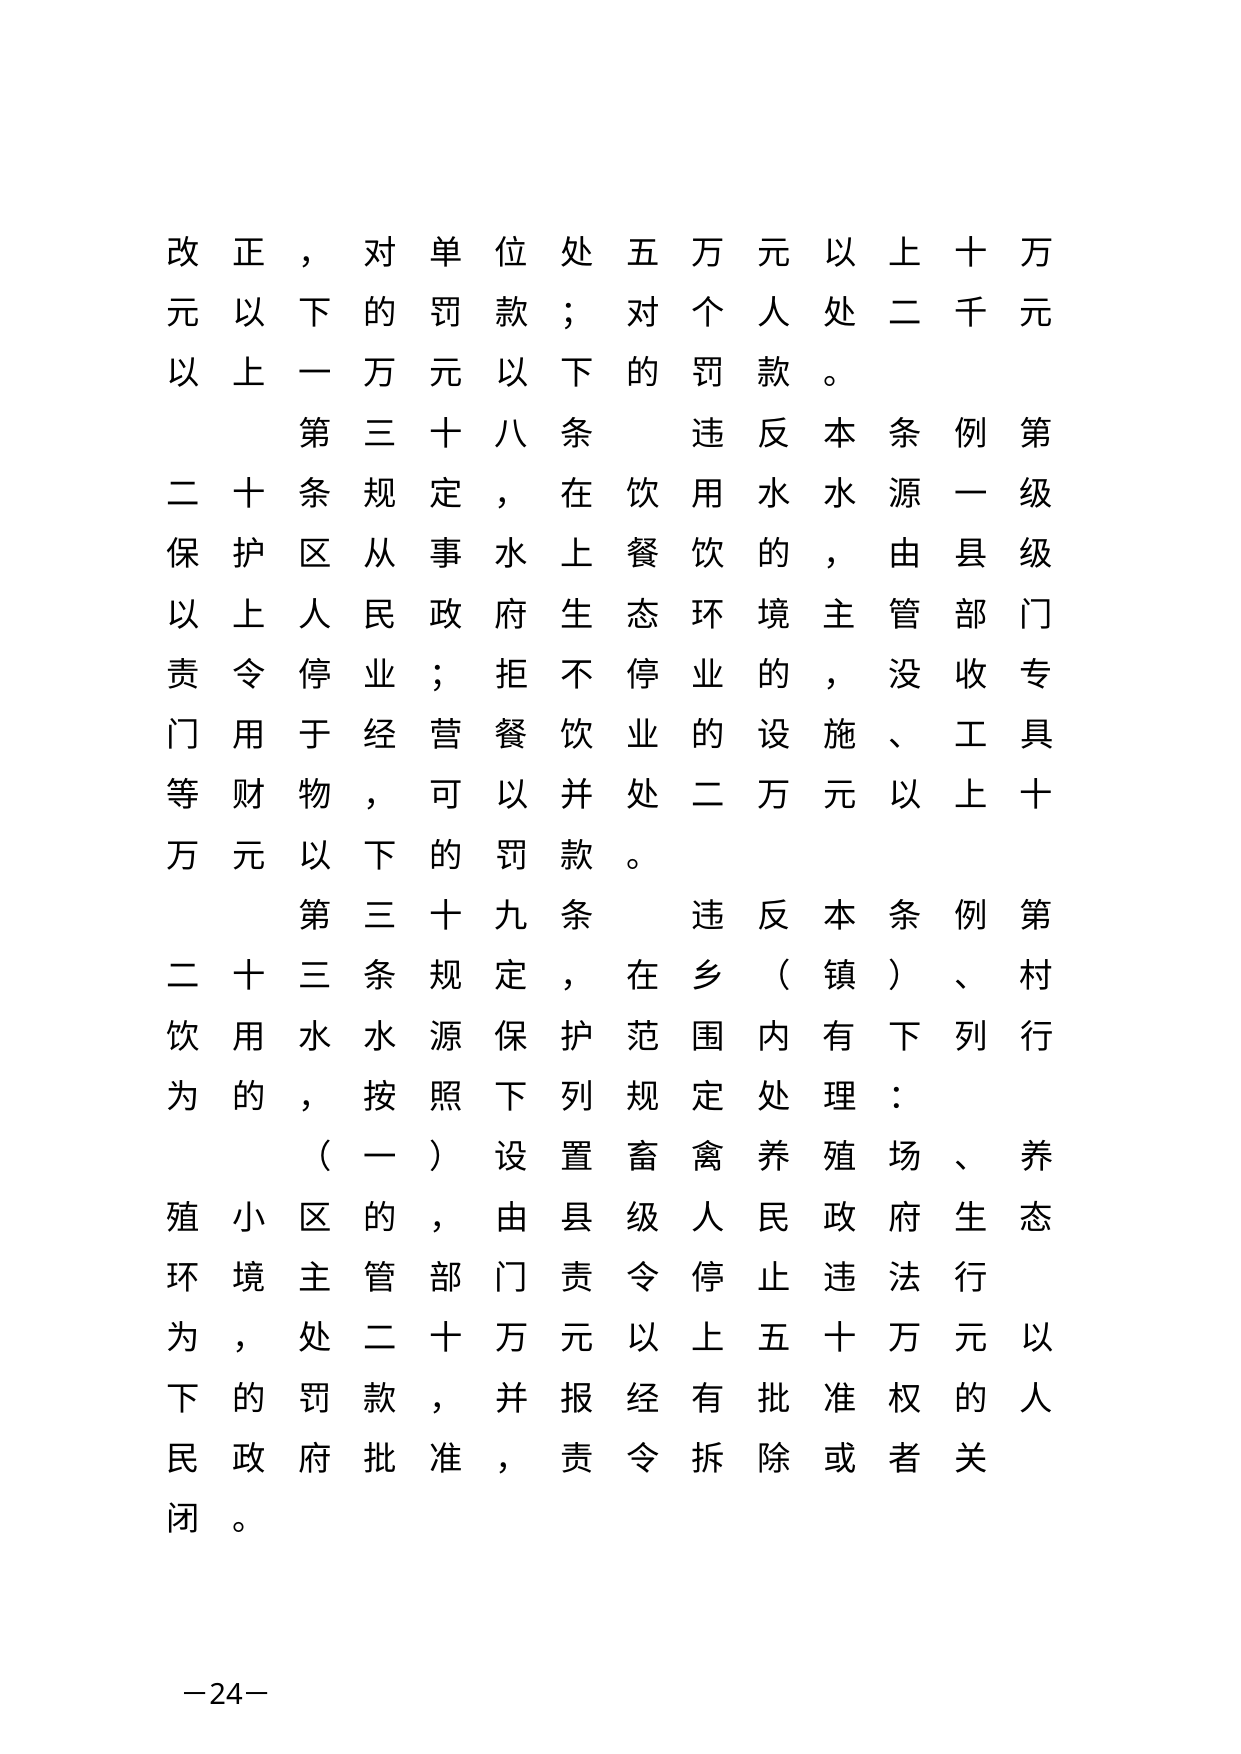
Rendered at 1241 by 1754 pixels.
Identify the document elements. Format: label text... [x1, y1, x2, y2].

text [167, 219, 1085, 400]
text 第三十九条 违反本条例第二十三条规定，在乡（镇）、村饮用水水源保护范围内有下列行为的，按照下列规定处理： [167, 883, 1085, 1124]
text （一）设置畜禽养殖场、养殖小区的，由县级人民政府生态环境主管部门责令停止违法行为，处二十万元以上五十万元以下的罚款，并报经有批准权的人民政府批准，责令拆除或者关闭。 [167, 1124, 1085, 1546]
text 第三十八条 违反本条例第二十条规定，在饮用水水源一级保护区从事水上餐饮的，由县级以上人民政府生态环境主管部门责令停业；拒不停业的，没收专门用于经营餐饮业的设施、工具等财物，可以并处二万元以上十万元以下的罚款。 [167, 400, 1085, 883]
